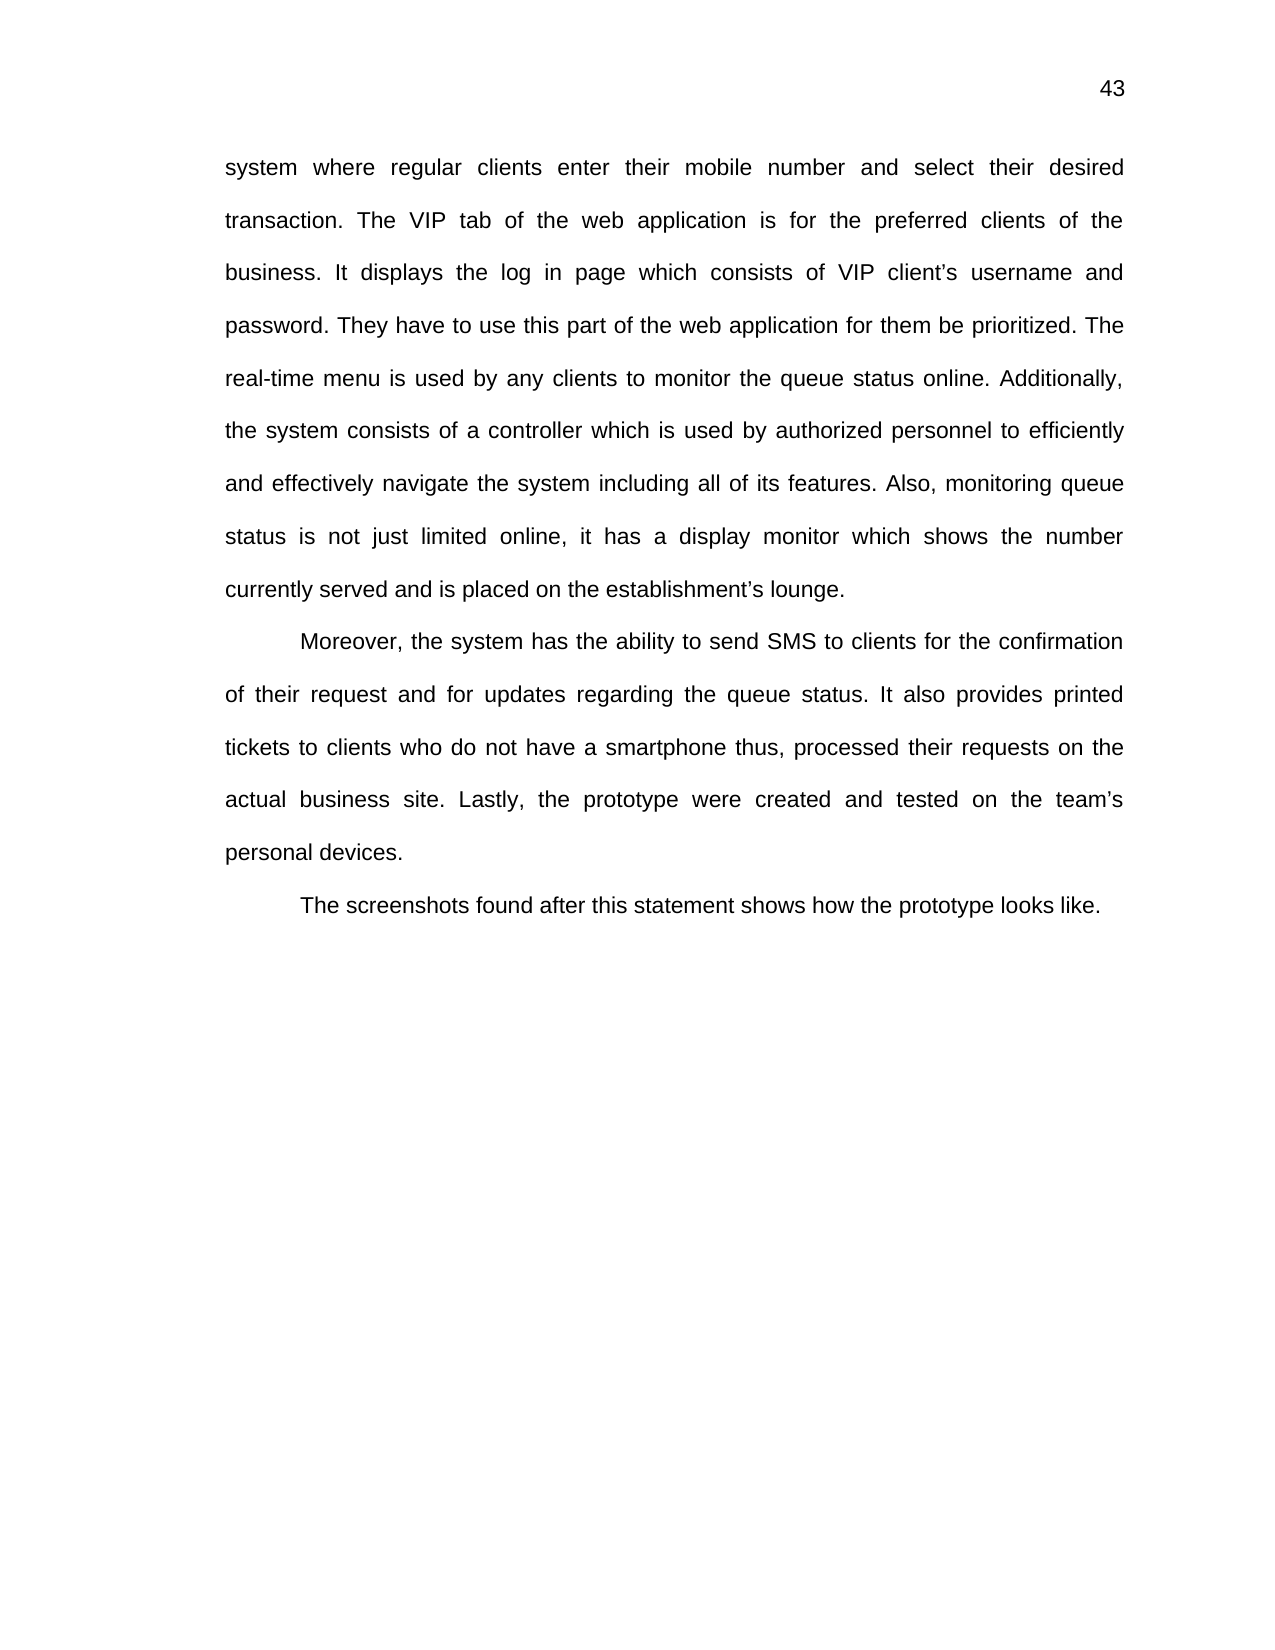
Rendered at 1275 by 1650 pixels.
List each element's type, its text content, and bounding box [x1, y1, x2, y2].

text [225, 154, 1125, 602]
text The screenshots found after this statement shows how the prototype looks like. [225, 892, 1125, 918]
text Moreover, the system has the ability to send SMS to clients for the confirmation of their request and for updates regarding the queue status. It also provides printed tickets to clients who do not have a smartphone thus, processed their requests on the actual business site. Lastly, the prototype were created and tested on the team’s personal devices. [225, 628, 1125, 866]
